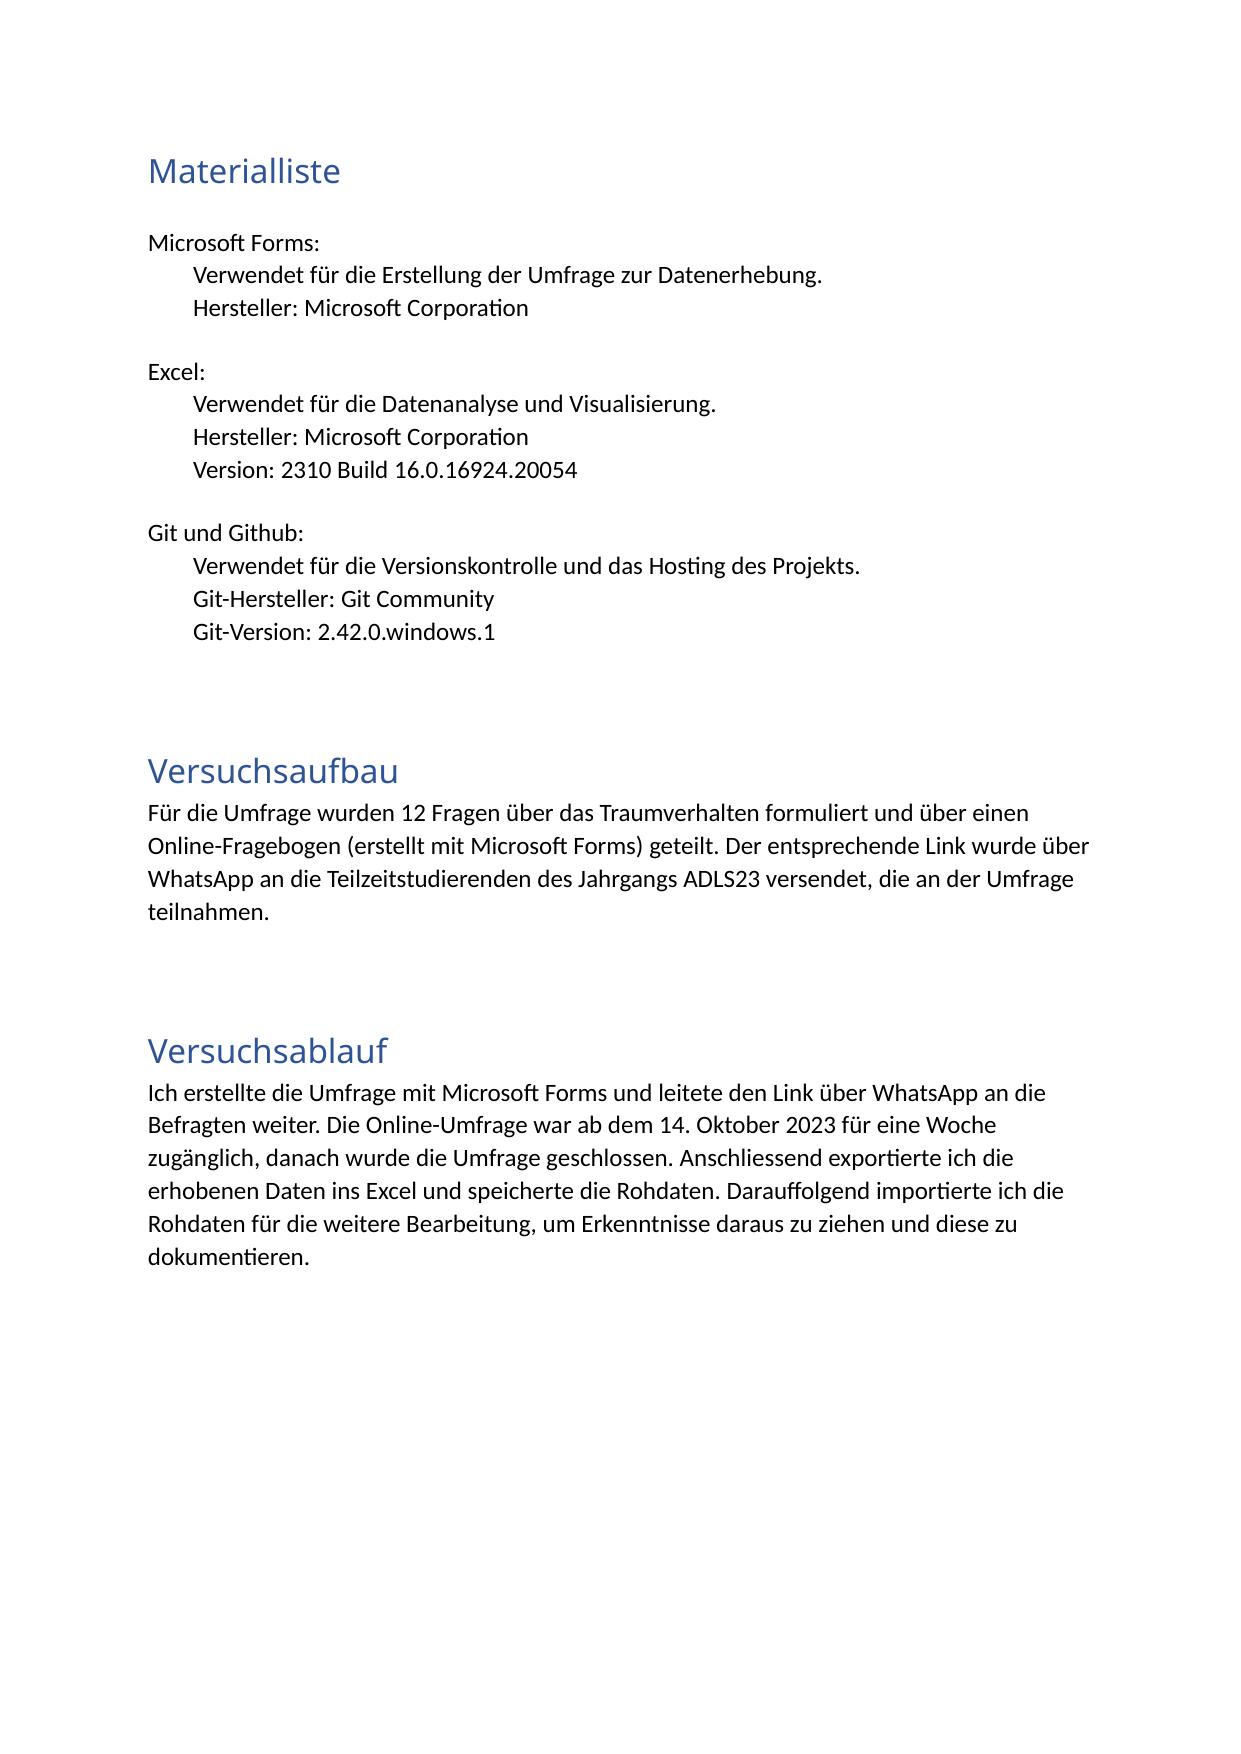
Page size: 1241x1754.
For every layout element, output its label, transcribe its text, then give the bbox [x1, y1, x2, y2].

subtitle Materialliste [148, 148, 1093, 193]
text Hersteller: Microsoft Corporation [148, 422, 1093, 452]
text Git-Hersteller: Git Community [148, 583, 1093, 614]
text Git und Github: [148, 518, 1093, 548]
text Git-Version: 2.42.0.windows.1 [148, 616, 1093, 647]
text Microsoft Forms: [148, 227, 1093, 257]
text Verwendet für die Datenanalyse und Visualisierung. [148, 389, 1093, 419]
subtitle Versuchsablauf [148, 1028, 1093, 1073]
text Version: 2310 Build 16.0.16924.20054 [148, 454, 1093, 485]
subtitle Versuchsaufbau [148, 748, 1093, 794]
text Verwendet für die Erstellung der Umfrage zur Datenerhebung. [148, 260, 1093, 290]
text Excel: [148, 356, 1093, 386]
text Für die Umfrage wurden 12 Fragen über das Traumverhalten formuliert und über einen Online-Fragebogen (erstellt mit Microsoft Forms) geteilt. Der entsprechende Link wurde über WhatsApp an die Teilzeitstudierenden des Jahrgangs ADLS23 versendet, die an der Umfrage teilnahmen. [148, 797, 1093, 926]
text Verwendet für die Versionskontrolle und das Hosting des Projekts. [148, 551, 1093, 581]
text Ich erstellte die Umfrage mit Microsoft Forms und leitete den Link über WhatsApp an die Befragten weiter. Die Online-Umfrage war ab dem 14. Oktober 2023 für eine Woche zugänglich, danach wurde die Umfrage geschlossen. Anschliessend exportierte ich die erhobenen Daten ins Excel und speicherte die Rohdaten. Darauffolgend importierte ich die Rohdaten für die weitere Bearbeitung, um Erkenntnisse daraus zu ziehen und diese zu dokumentieren. [148, 1077, 1093, 1302]
text Hersteller: Microsoft Corporation [148, 293, 1093, 323]
